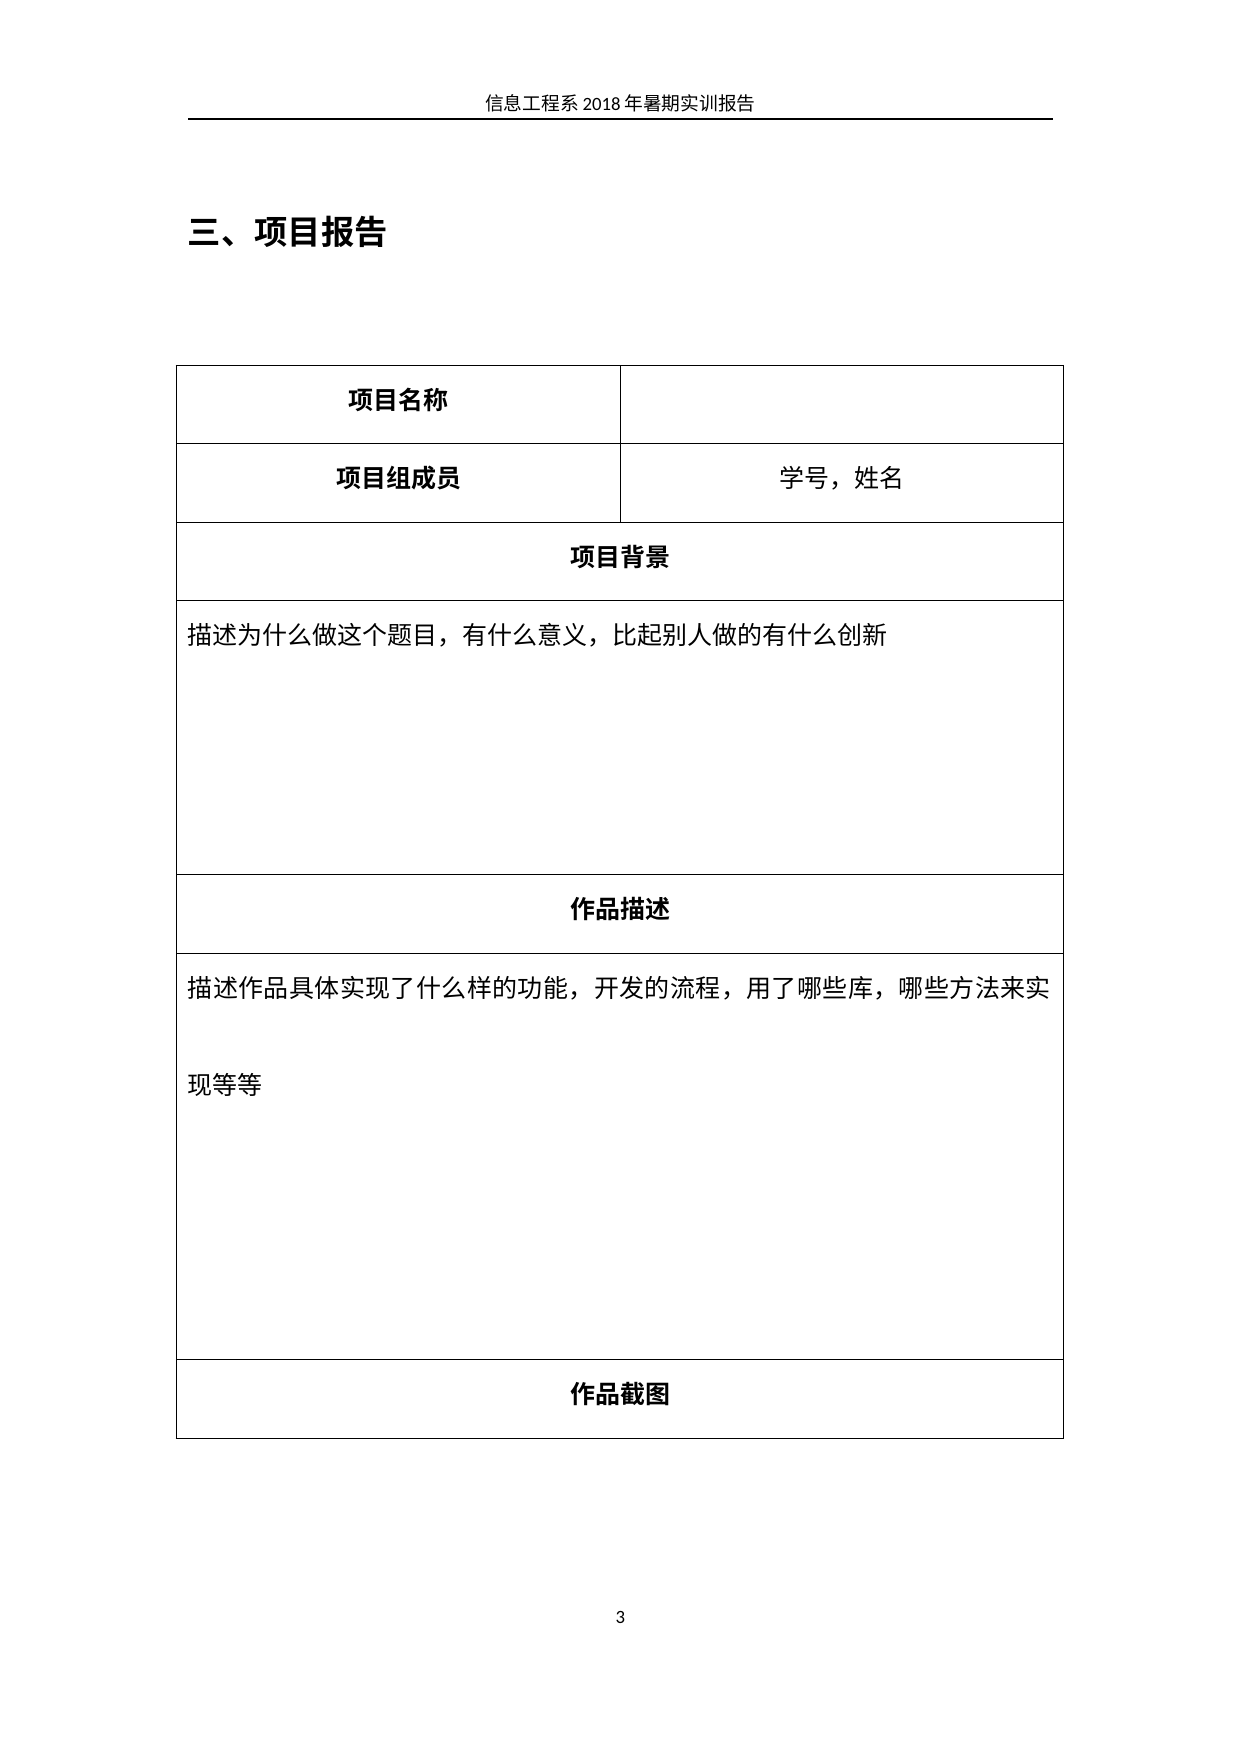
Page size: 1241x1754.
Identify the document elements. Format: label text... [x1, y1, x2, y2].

table_cell 描述为什么做这个题目，有什么意义，比起别人做的有什么创新 [177, 601, 1063, 874]
subtitle 三、项目报告 [187, 197, 1053, 262]
table_header [621, 366, 1063, 443]
table_cell 作品描述 [177, 875, 1063, 953]
table_cell 项目组成员 [177, 444, 620, 522]
table_cell 作品截图 [177, 1360, 1063, 1438]
table_header 项目名称 [177, 366, 620, 443]
table_cell 学号，姓名 [621, 444, 1063, 522]
table_cell 描述作品具体实现了什么样的功能，开发的流程，用了哪些库，哪些方法来实现等等 [177, 954, 1063, 1359]
table_cell 项目背景 [177, 523, 1063, 600]
